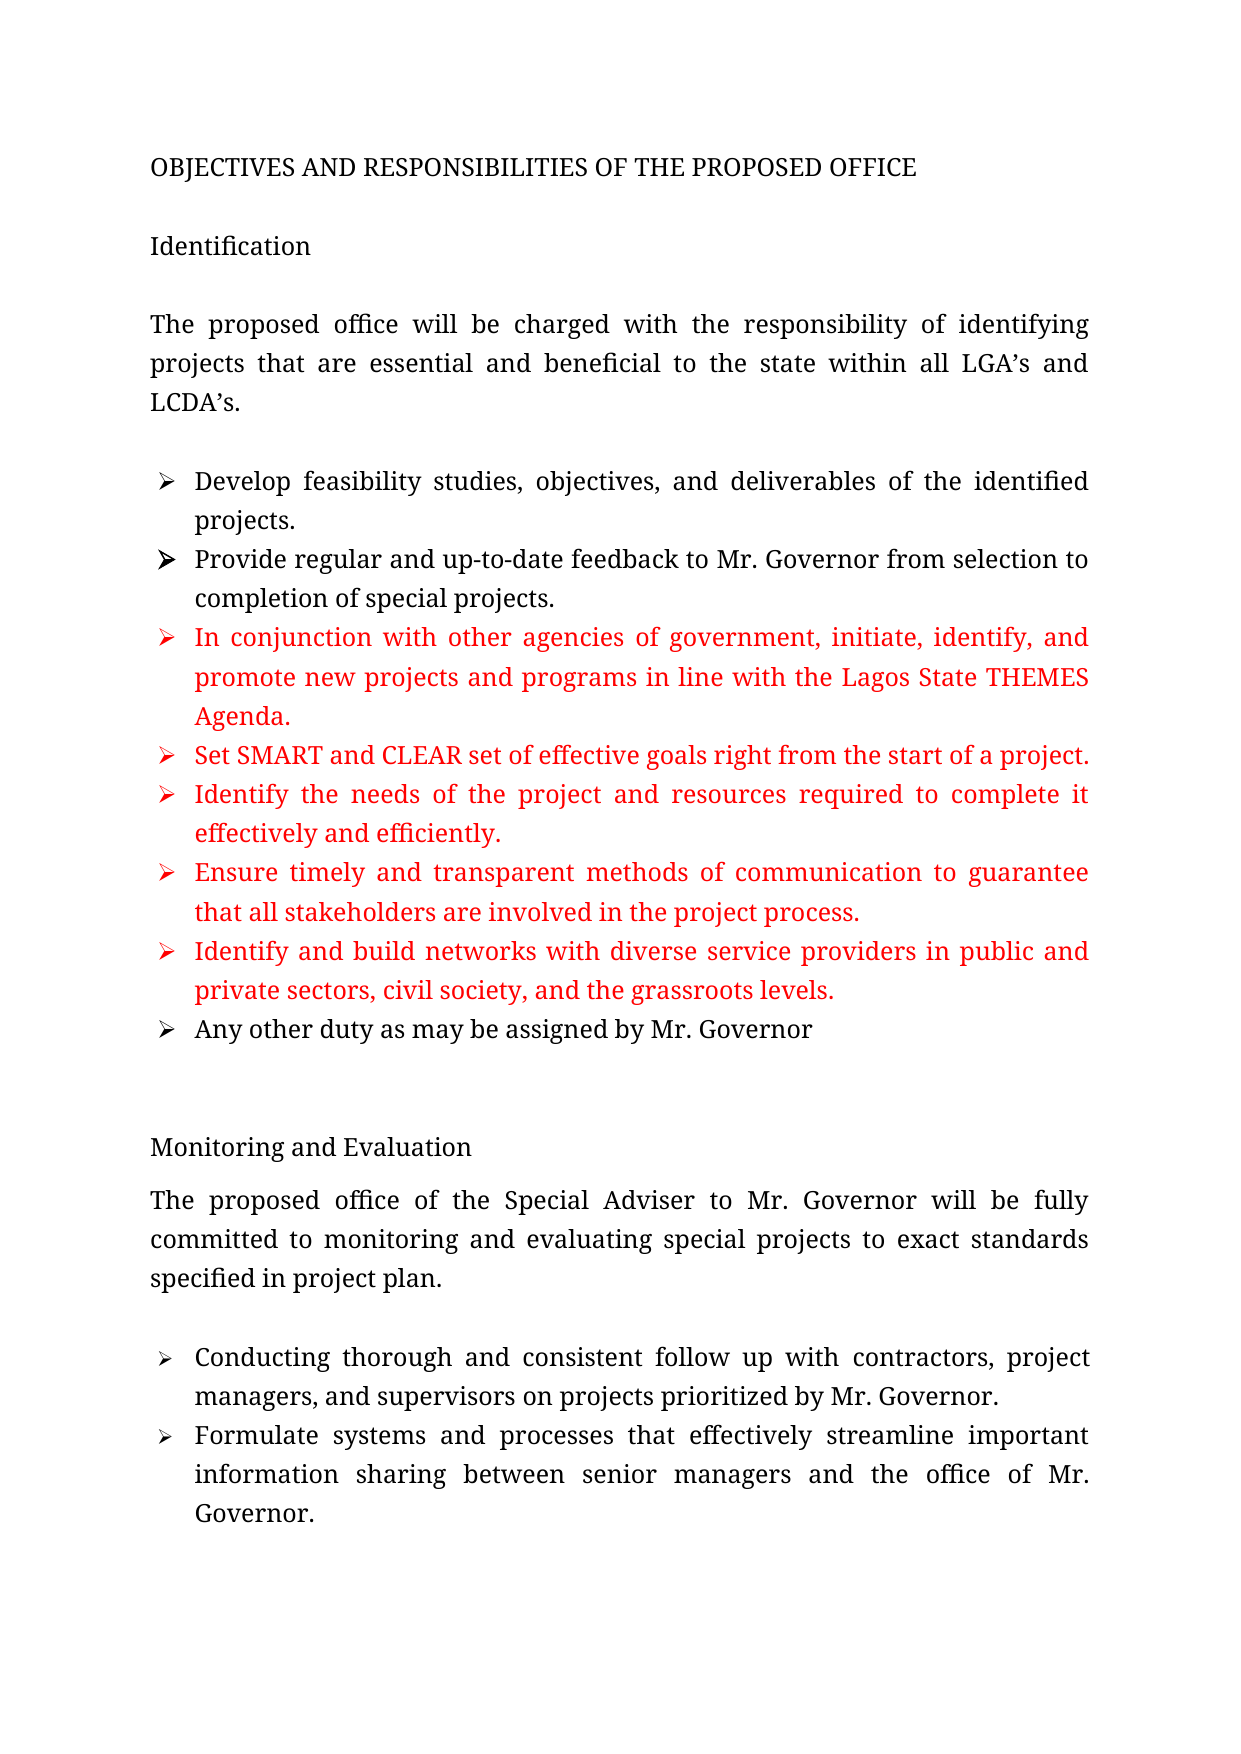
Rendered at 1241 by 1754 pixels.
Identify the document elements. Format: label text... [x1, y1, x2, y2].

list Formulate systems and processes that effectively streamline important information sharing between senior managers and the office of Mr. Governor. [157, 1418, 1090, 1530]
list Conducting thorough and consistent follow up with contractors, project managers, and supervisors on projects prioritized by Mr. Governor. [157, 1339, 1090, 1412]
text OBJECTIVES AND RESPONSIBILITIES OF THE PROPOSED OFFICE [150, 150, 1090, 184]
text The proposed office will be charged with the responsibility of identifying projects that are essential and beneficial to the state within all LGA’s and LCDA’s. [150, 307, 1090, 419]
text The proposed office of the Special Adviser to Mr. Governor will be fully committed to monitoring and evaluating special projects to exact standards specified in project plan. [150, 1183, 1090, 1295]
text Monitoring and Evaluation [150, 1129, 1090, 1163]
list Provide regular and up-to-date feedback to Mr. Governor from selection to completion of special projects. [157, 542, 1090, 615]
list Develop feasibility studies, objectives, and deliverables of the identified projects. [157, 463, 1090, 537]
list Identify the needs of the project and resources required to complete it effectively and efficiently. [157, 777, 1090, 850]
list Any other duty as may be assigned by Mr. Governor [157, 1012, 1090, 1046]
list Set SMART and CLEAR set of effective goals right from the start of a project. [157, 737, 1090, 772]
list Identify and build networks with diverse service providers in public and private sectors, civil society, and the grassroots levels. [157, 933, 1090, 1007]
list Ensure timely and transparent methods of communication to guarantee that all stakeholders are involved in the project process. [157, 855, 1090, 928]
text Identification [150, 228, 1090, 262]
list In conjunction with other agencies of government, initiate, identify, and promote new projects and programs in line with the Lagos State THEMES Agenda. [157, 620, 1090, 732]
